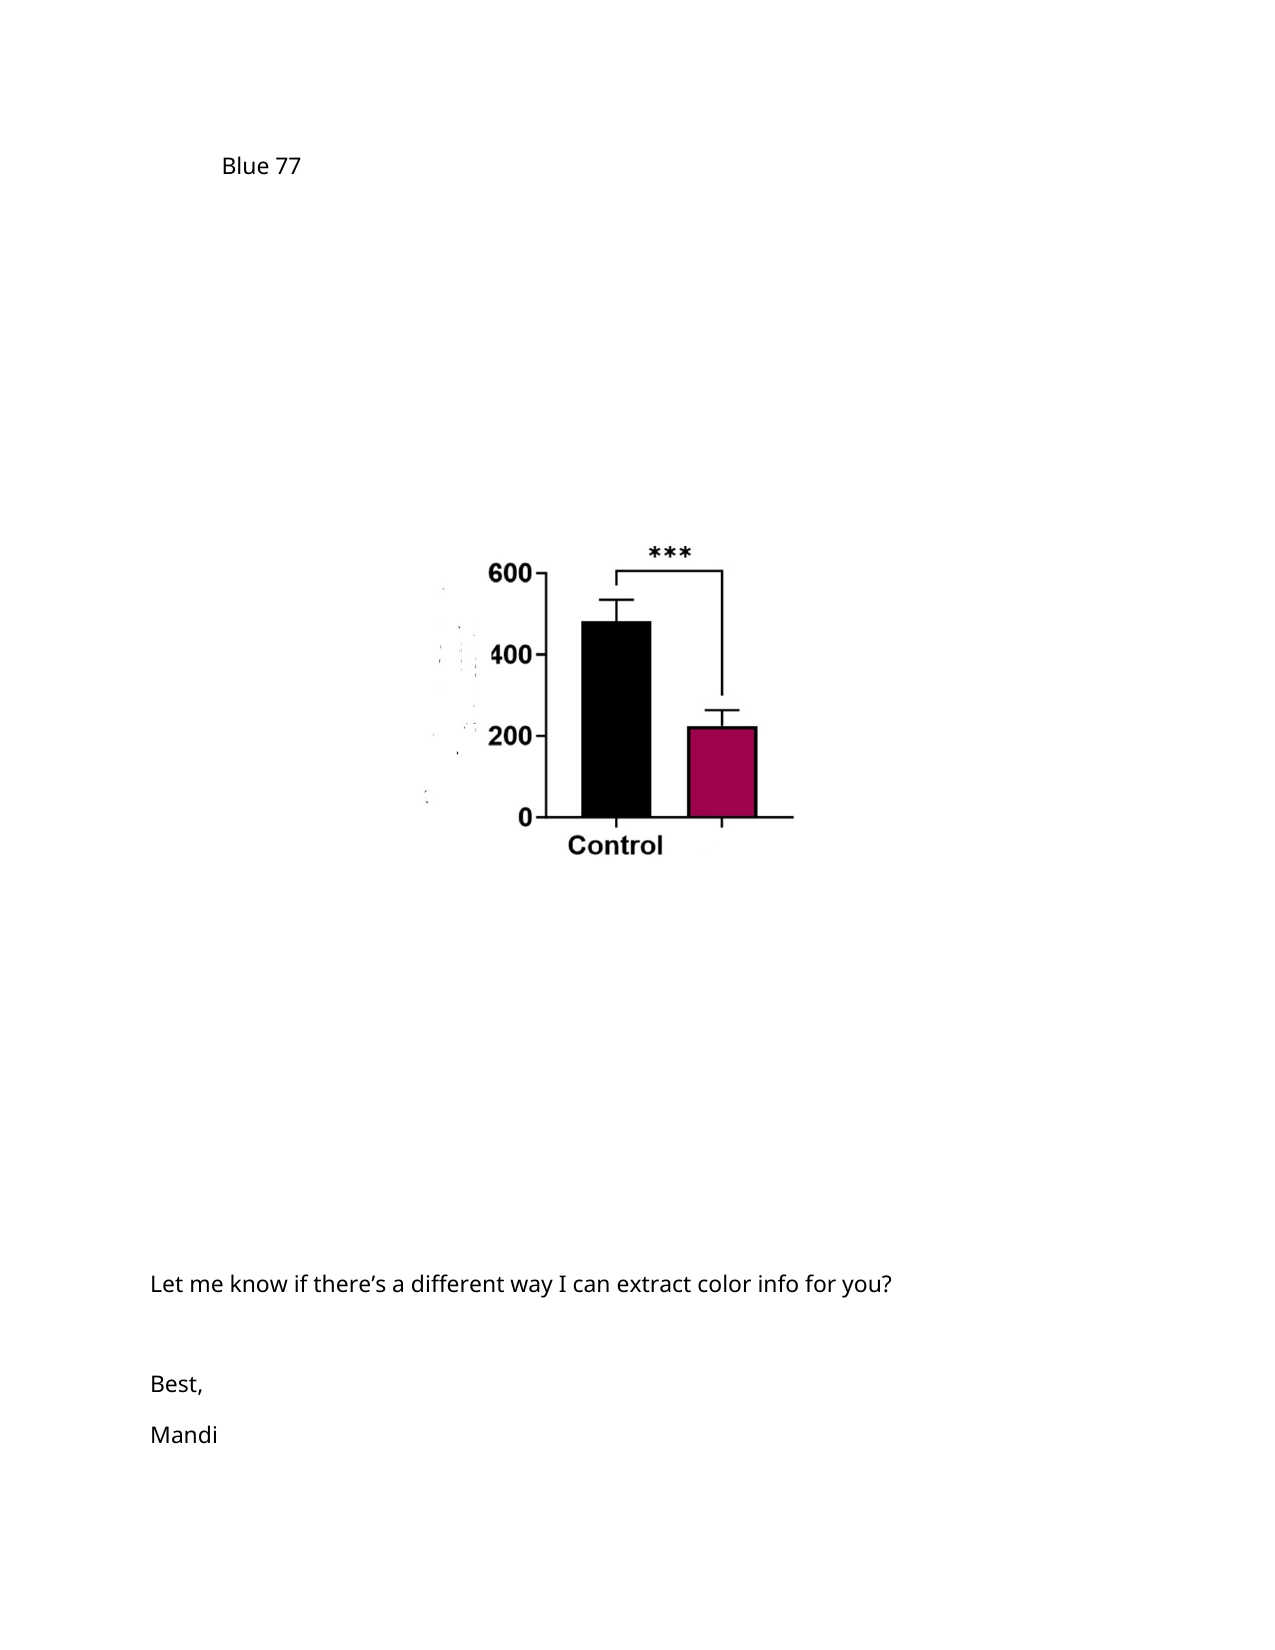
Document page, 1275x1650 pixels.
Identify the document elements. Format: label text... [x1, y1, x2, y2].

text Blue 77 [150, 150, 1125, 181]
picture [150, 212, 1125, 1188]
text Best, [150, 1368, 1125, 1399]
text Let me know if there’s a different way I can extract color info for you? [150, 1267, 1125, 1299]
text Mandi [150, 1419, 1125, 1450]
